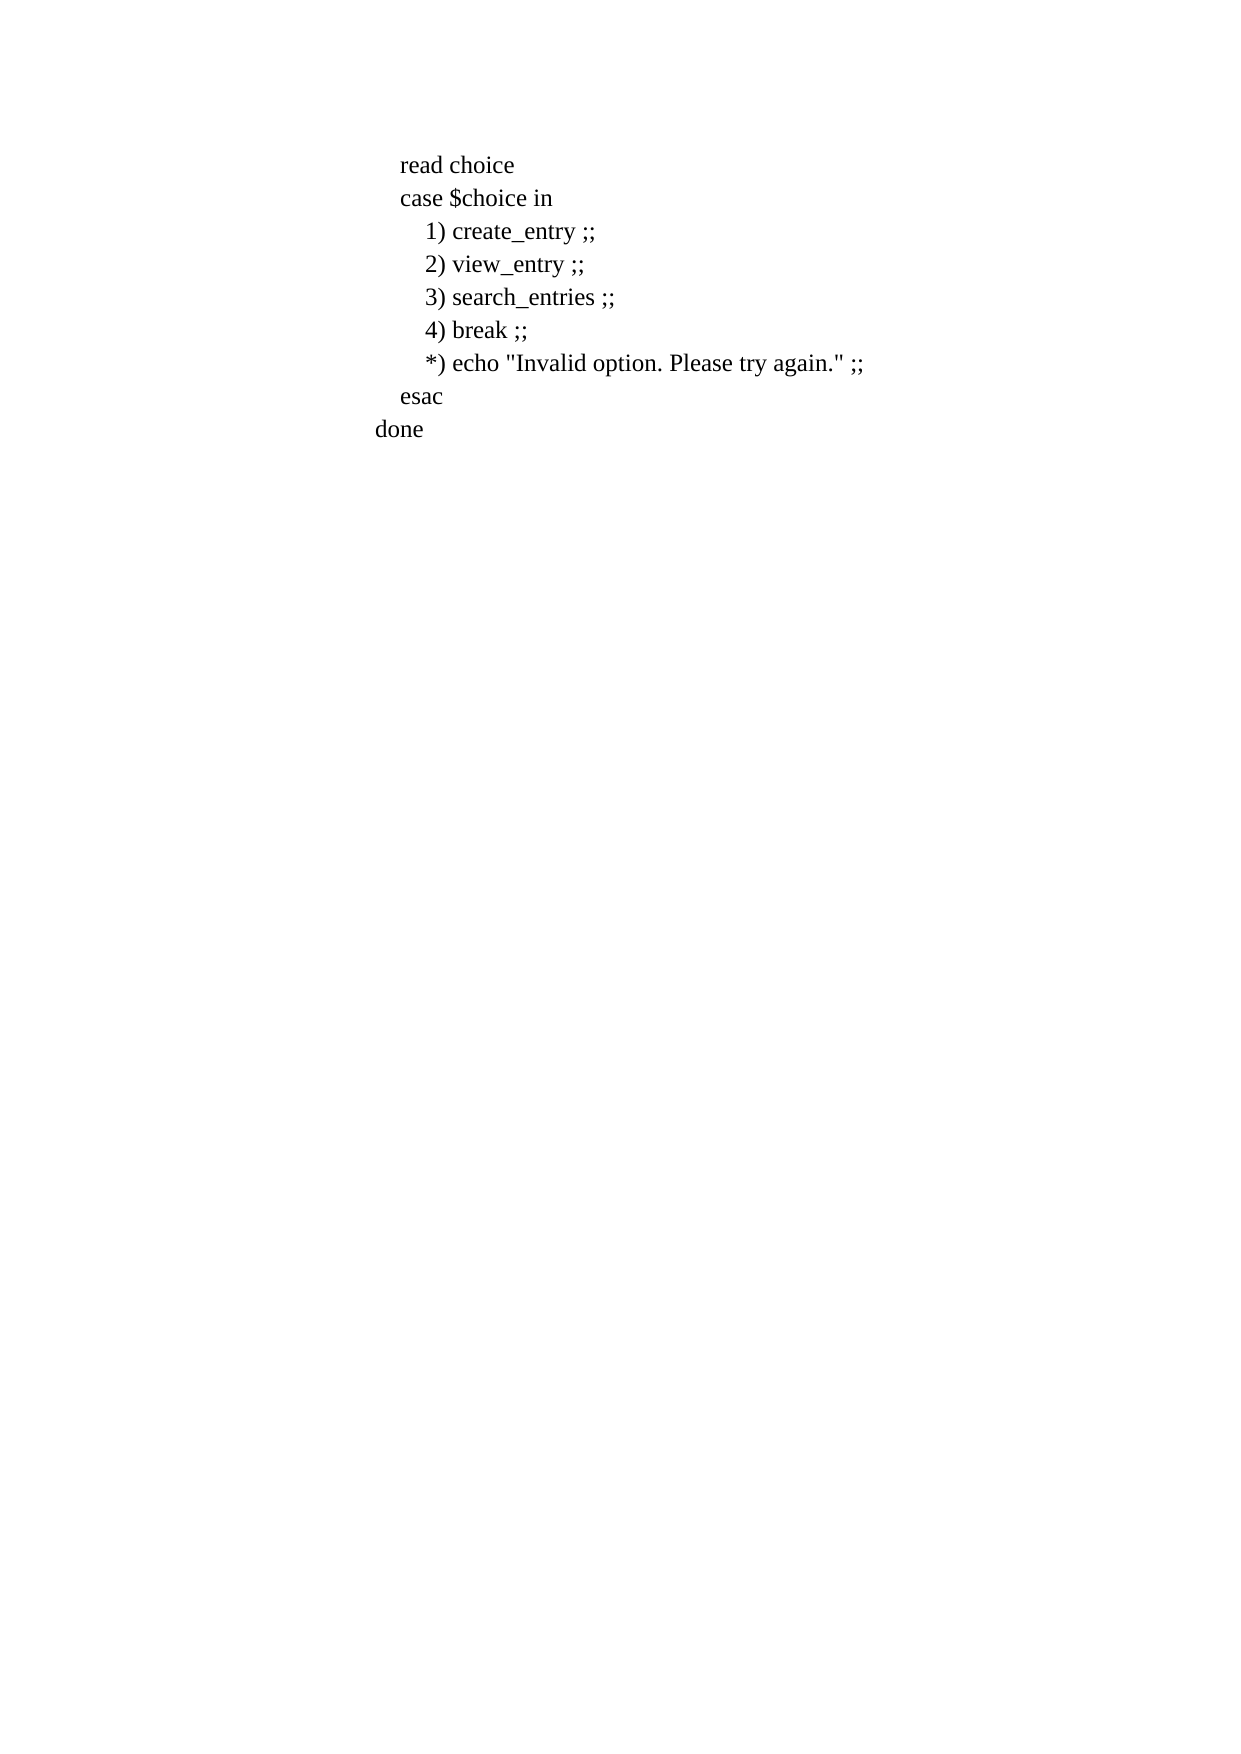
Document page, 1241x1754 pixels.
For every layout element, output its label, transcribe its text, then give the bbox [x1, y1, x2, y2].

list 2) view_entry ;; [375, 249, 1090, 278]
list *) echo "Invalid option. Please try again." ;; [375, 348, 1090, 377]
list case $choice in [375, 183, 1090, 212]
list 3) search_entries ;; [375, 282, 1090, 311]
list esac [375, 381, 1090, 410]
list 1) create_entry ;; [375, 216, 1090, 245]
list done [375, 414, 1090, 443]
list read choice [375, 150, 1090, 179]
list 4) break ;; [375, 315, 1090, 344]
